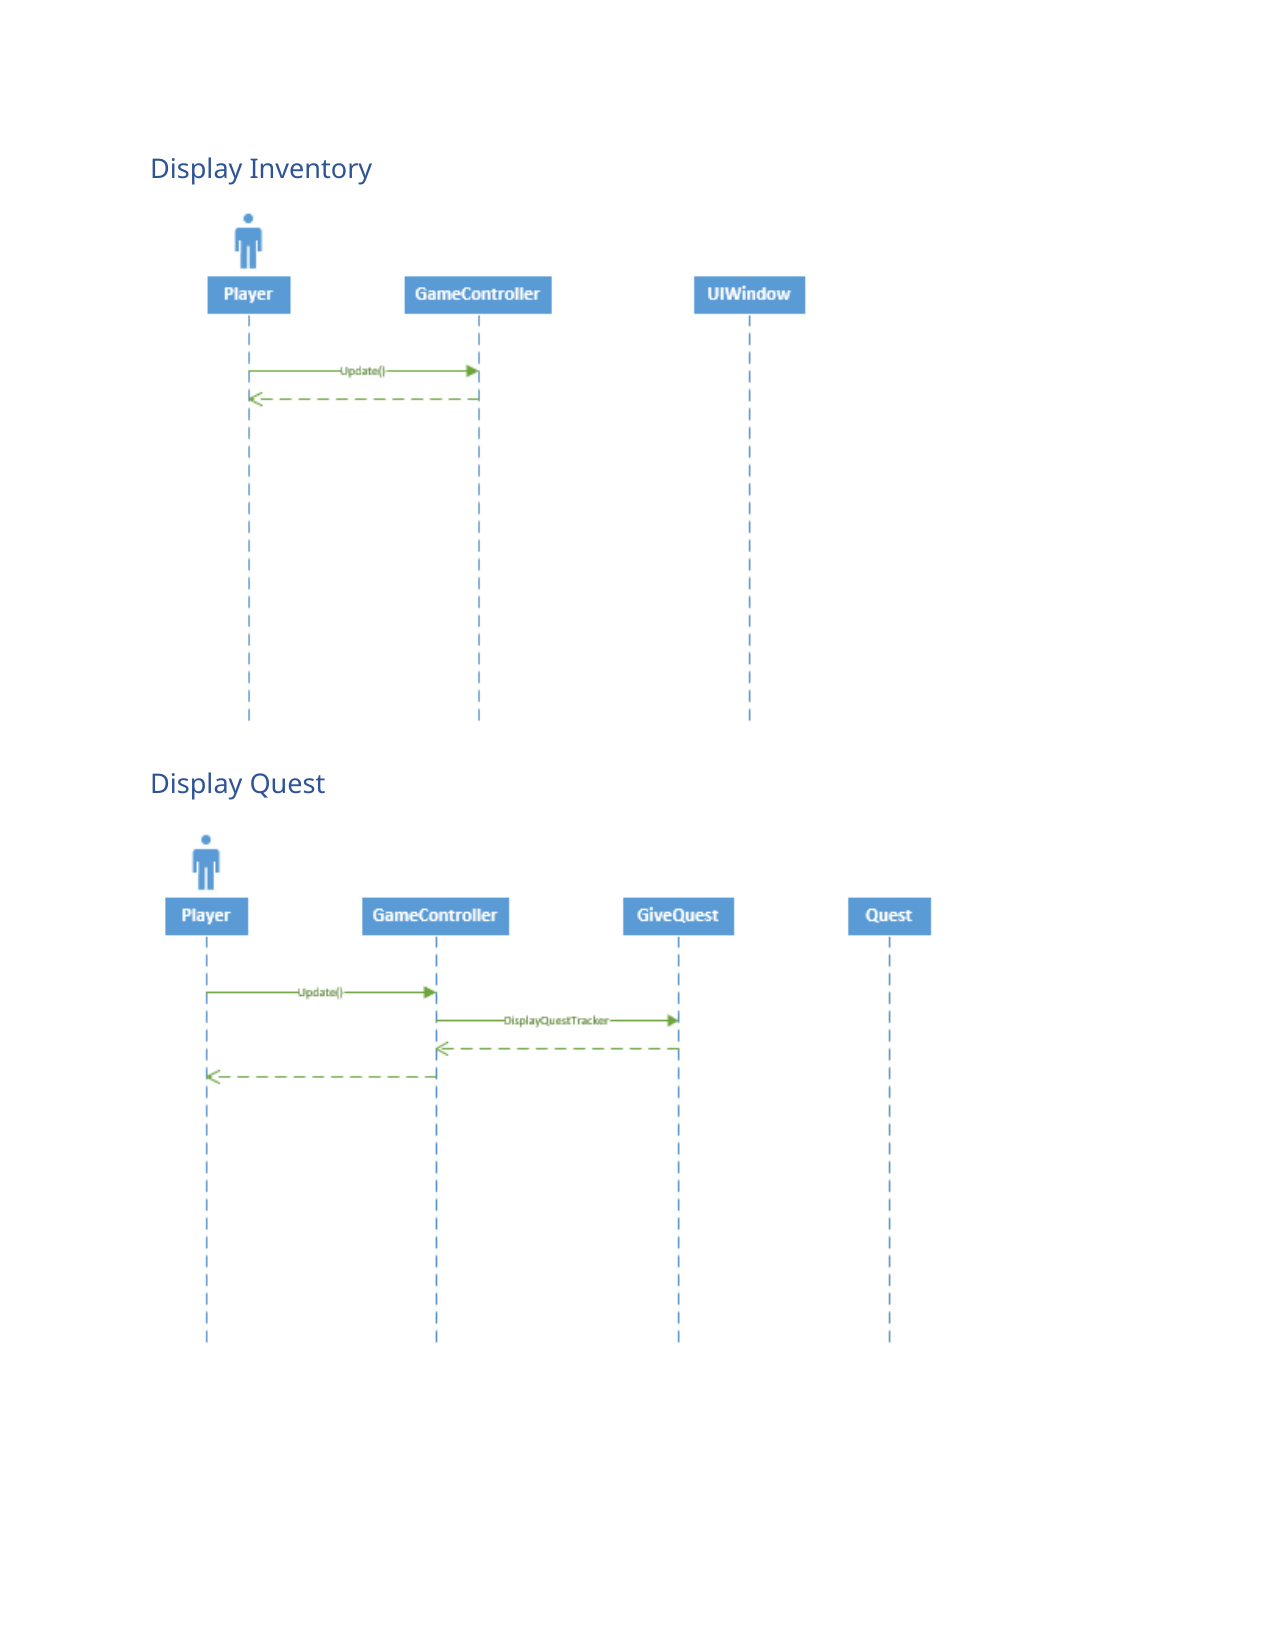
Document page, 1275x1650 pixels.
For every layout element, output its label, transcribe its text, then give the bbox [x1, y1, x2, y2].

picture [150, 189, 914, 746]
subtitle Display Quest [150, 765, 1125, 802]
subtitle Display Inventory [150, 150, 1125, 187]
picture [150, 804, 986, 1388]
